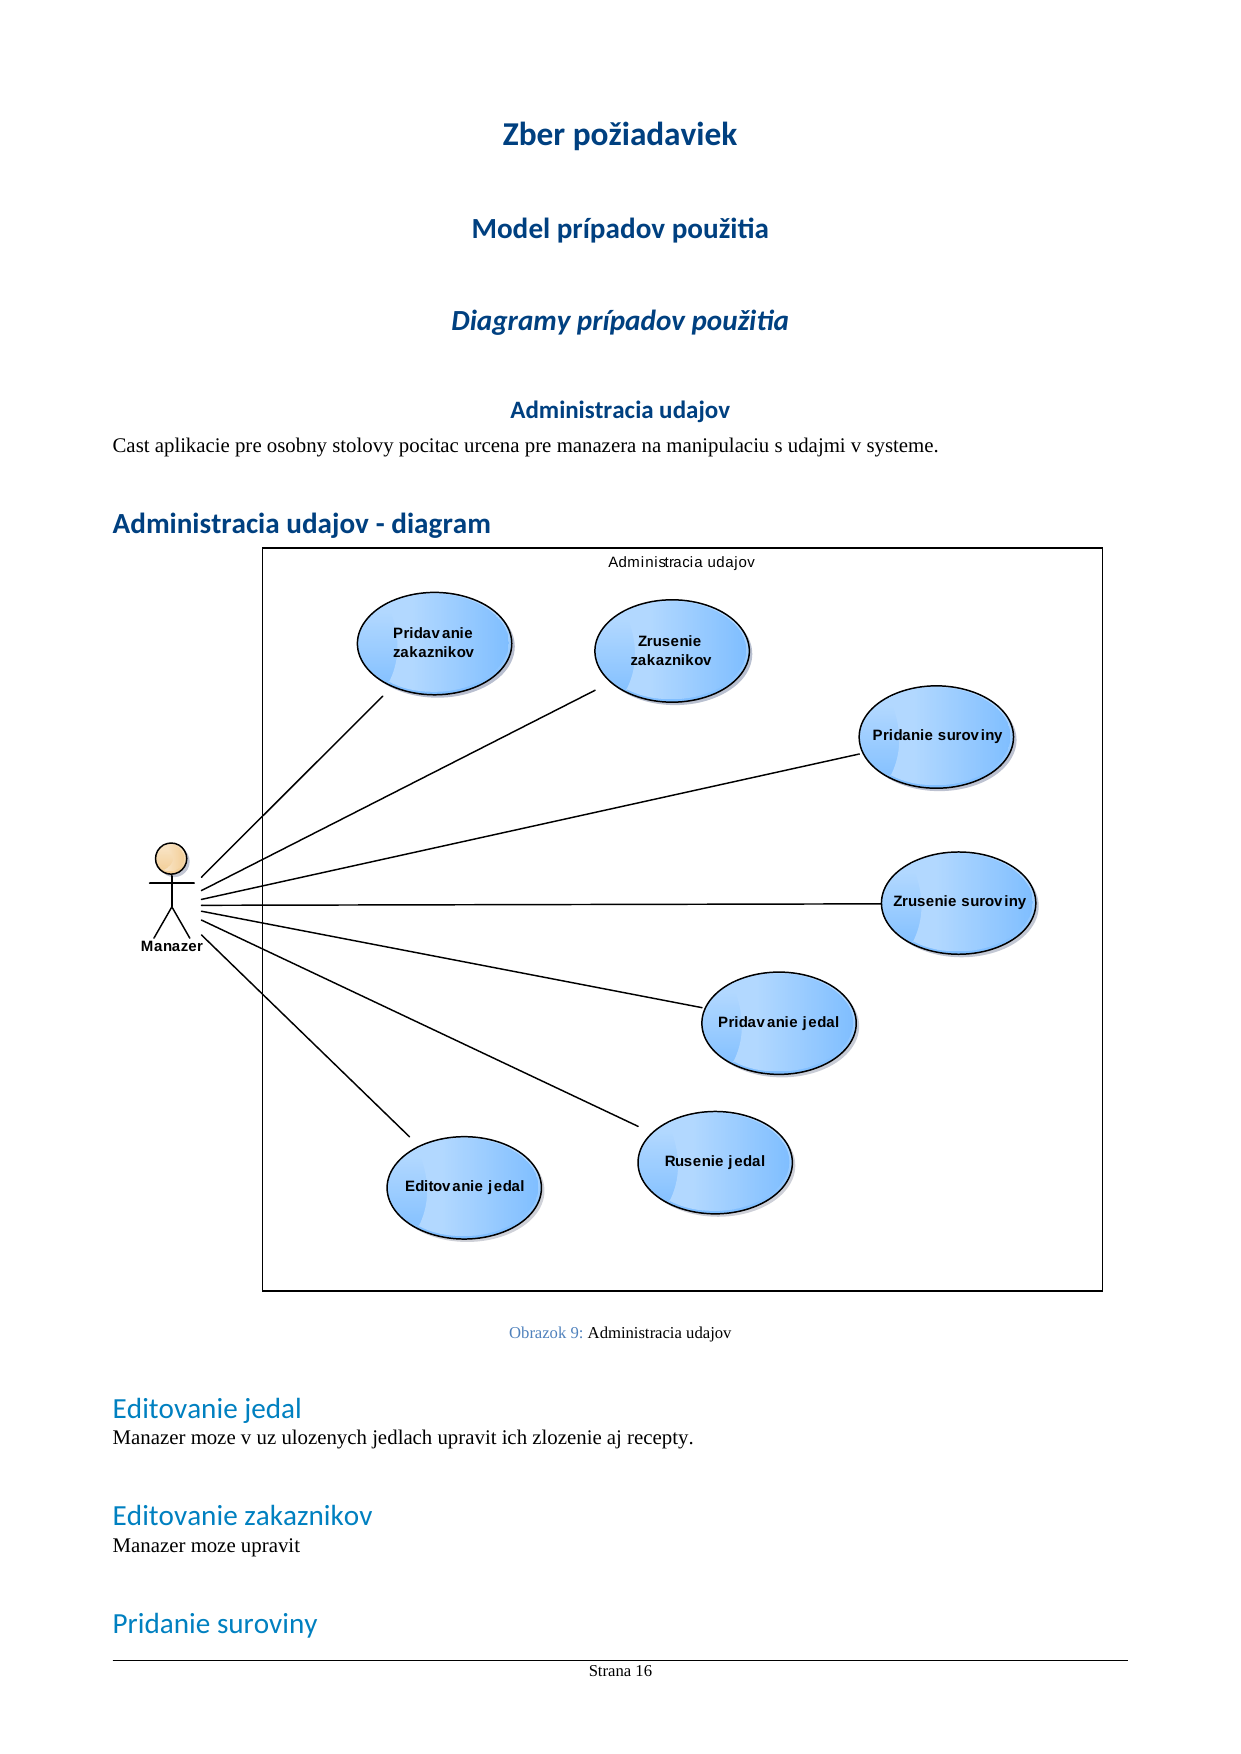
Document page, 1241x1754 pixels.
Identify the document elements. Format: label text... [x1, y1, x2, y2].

text Administracia udajov - diagram [112, 505, 1128, 541]
text Manazer moze upravit [112, 1533, 1128, 1557]
list Obrazok 9: Administracia udajov [112, 1322, 1128, 1342]
text Editovanie zakaznikov [112, 1497, 1128, 1533]
subtitle Zber požiadaviek [112, 112, 1128, 153]
subtitle Model prípadov použitia [112, 210, 1128, 245]
text Editovanie jedal [112, 1390, 1128, 1425]
text Cast aplikacie pre osobny stolovy pocitac urcena pre manazera na manipulaciu s udajmi v systeme. [112, 433, 1128, 457]
subtitle Diagramy prípadov použitia [112, 302, 1128, 337]
text Pridanie suroviny [112, 1605, 1128, 1641]
subtitle Administracia udajov [112, 394, 1128, 424]
text Manazer moze v uz ulozenych jedlach upravit ich zlozenie aj recepty. [112, 1425, 1128, 1449]
